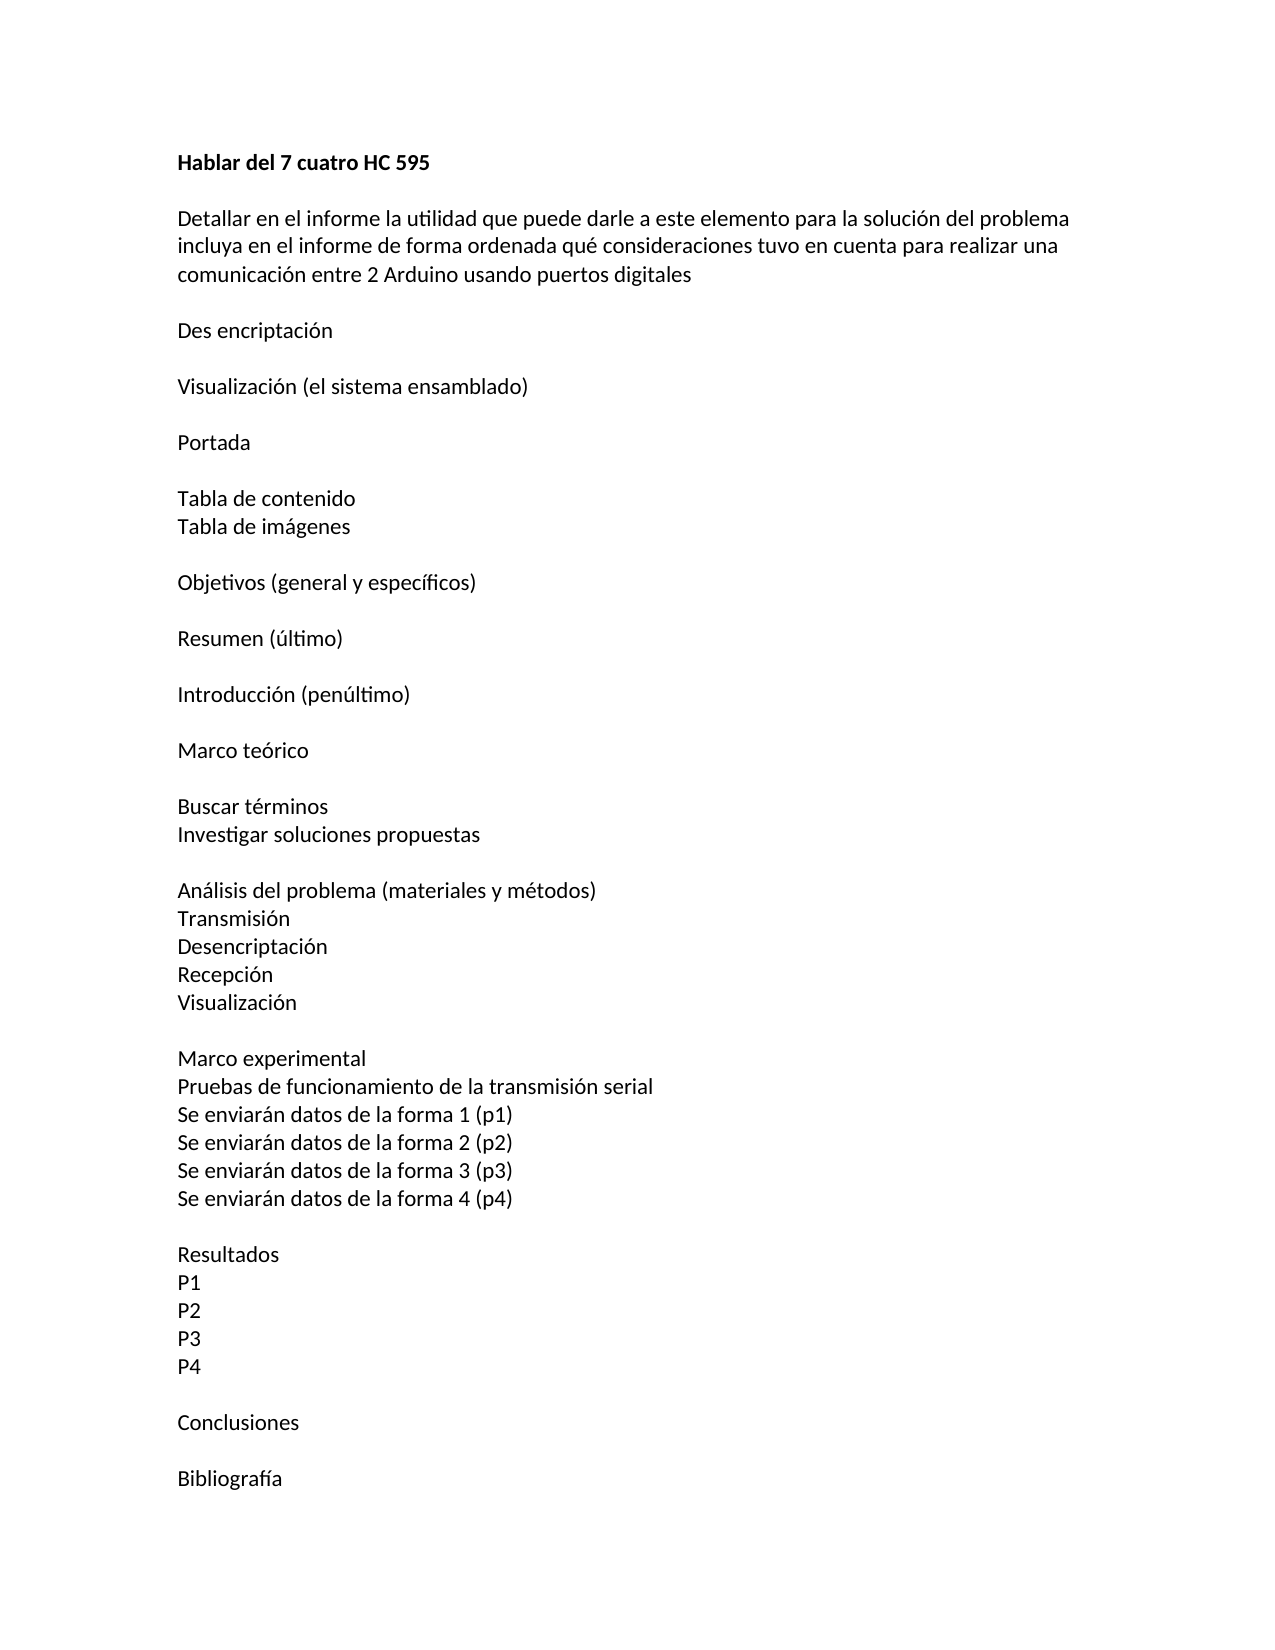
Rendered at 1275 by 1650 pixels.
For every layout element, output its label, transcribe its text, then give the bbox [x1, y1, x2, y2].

text Des encriptación [177, 316, 1098, 344]
text Visualización (el sistema ensamblado) [177, 372, 1098, 400]
text P1 [177, 1268, 1098, 1296]
text Detallar en el informe la utilidad que puede darle a este elemento para la solución del problema [177, 204, 1098, 232]
text Análisis del problema (materiales y métodos) [177, 876, 1098, 904]
text Resumen (último) [177, 624, 1098, 652]
text Hablar del 7 cuatro HC 595 [177, 148, 1098, 176]
text Introducción (penúltimo) [177, 680, 1098, 708]
text Resultados [177, 1240, 1098, 1268]
text Marco teórico [177, 736, 1098, 764]
text incluya en el informe de forma ordenada qué consideraciones tuvo en cuenta para realizar una comunicación entre 2 Arduino usando puertos digitales [177, 232, 1098, 288]
text Buscar términos [177, 792, 1098, 820]
text Tabla de imágenes [177, 512, 1098, 540]
text Recepción [177, 960, 1098, 988]
text Transmisión [177, 904, 1098, 932]
text Desencriptación [177, 932, 1098, 960]
text Se enviarán datos de la forma 3 (p3) [177, 1156, 1098, 1184]
text Bibliografía [177, 1464, 1098, 1493]
text Objetivos (general y específicos) [177, 568, 1098, 596]
text P3 [177, 1324, 1098, 1352]
text Se enviarán datos de la forma 1 (p1) [177, 1100, 1098, 1128]
text Se enviarán datos de la forma 4 (p4) [177, 1184, 1098, 1212]
text Tabla de contenido [177, 484, 1098, 512]
text Pruebas de funcionamiento de la transmisión serial [177, 1072, 1098, 1100]
text P4 [177, 1352, 1098, 1381]
text Se enviarán datos de la forma 2 (p2) [177, 1128, 1098, 1156]
text Visualización [177, 988, 1098, 1016]
text P2 [177, 1296, 1098, 1324]
text Conclusiones [177, 1408, 1098, 1437]
text Investigar soluciones propuestas [177, 820, 1098, 848]
text Marco experimental [177, 1044, 1098, 1072]
text Portada [177, 428, 1098, 456]
